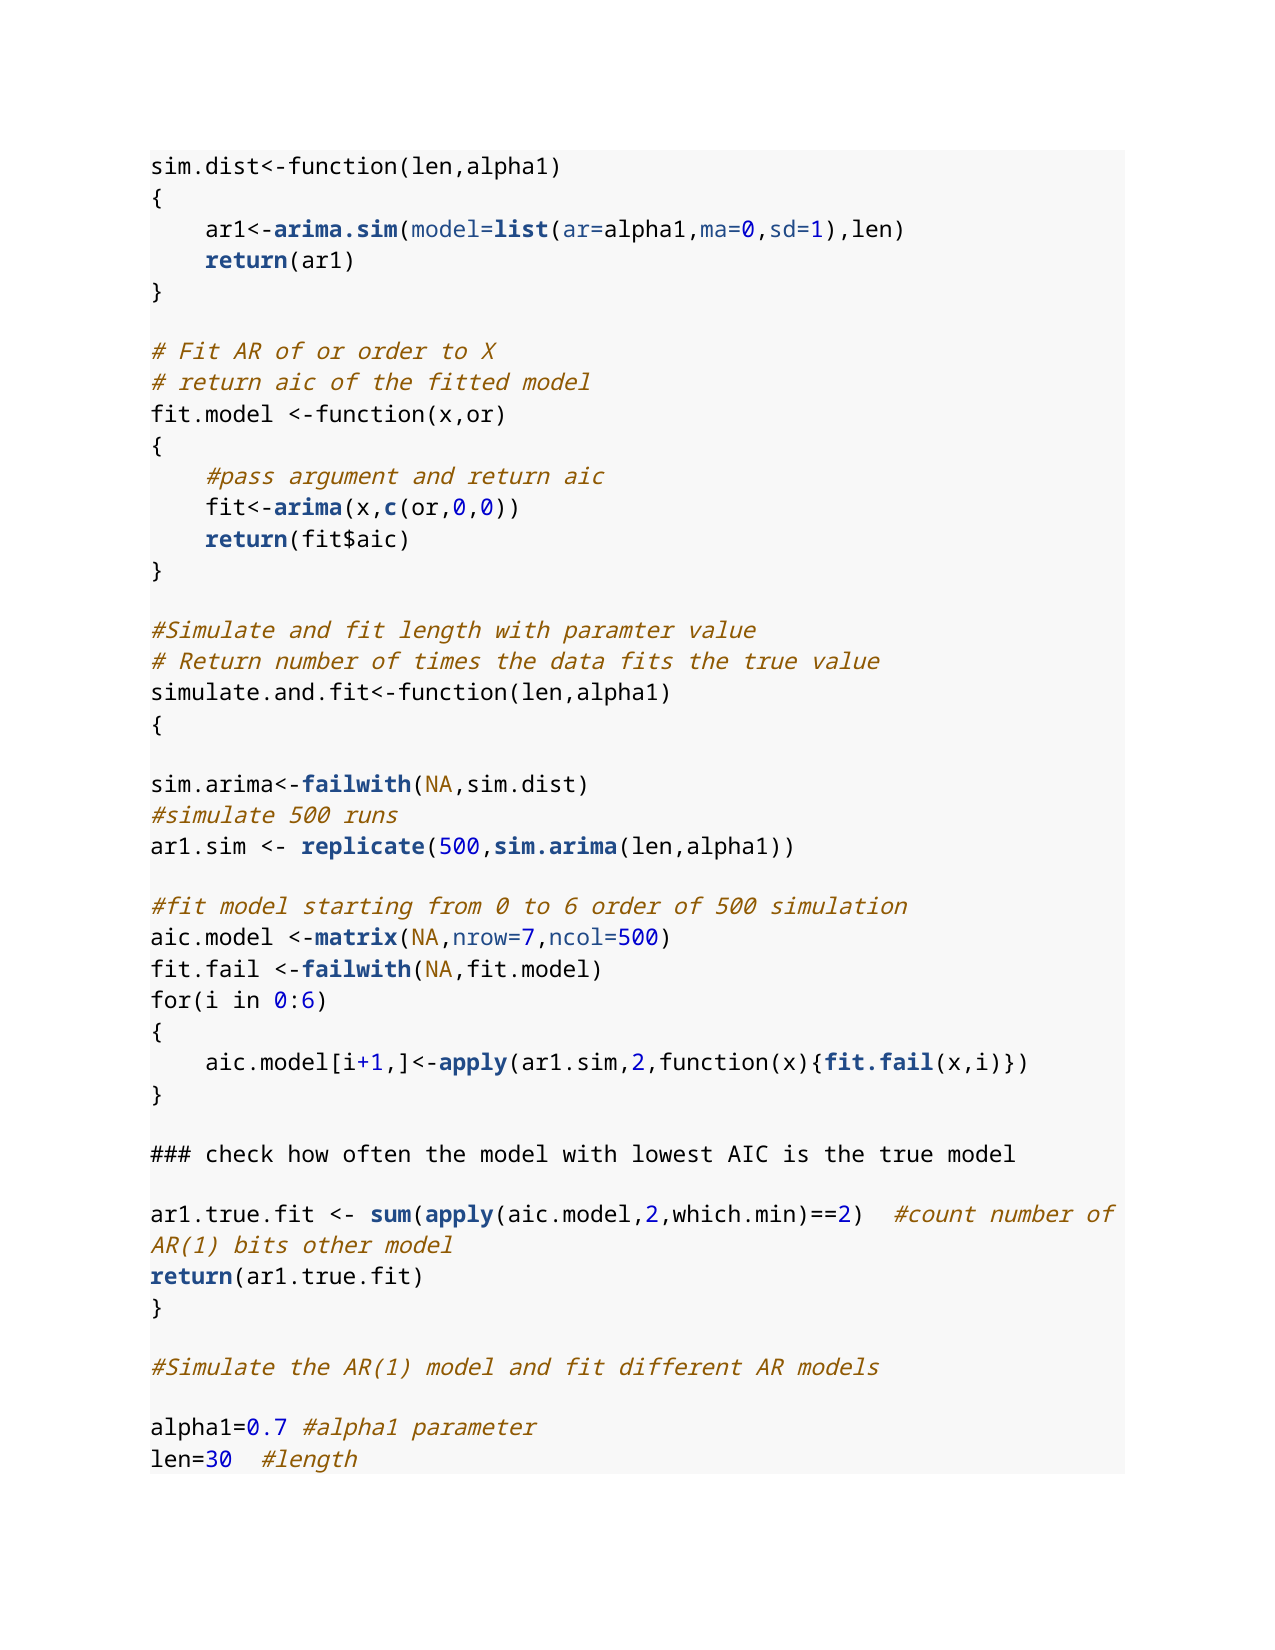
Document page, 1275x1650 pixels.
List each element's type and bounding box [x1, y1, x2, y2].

text [150, 150, 1125, 1474]
